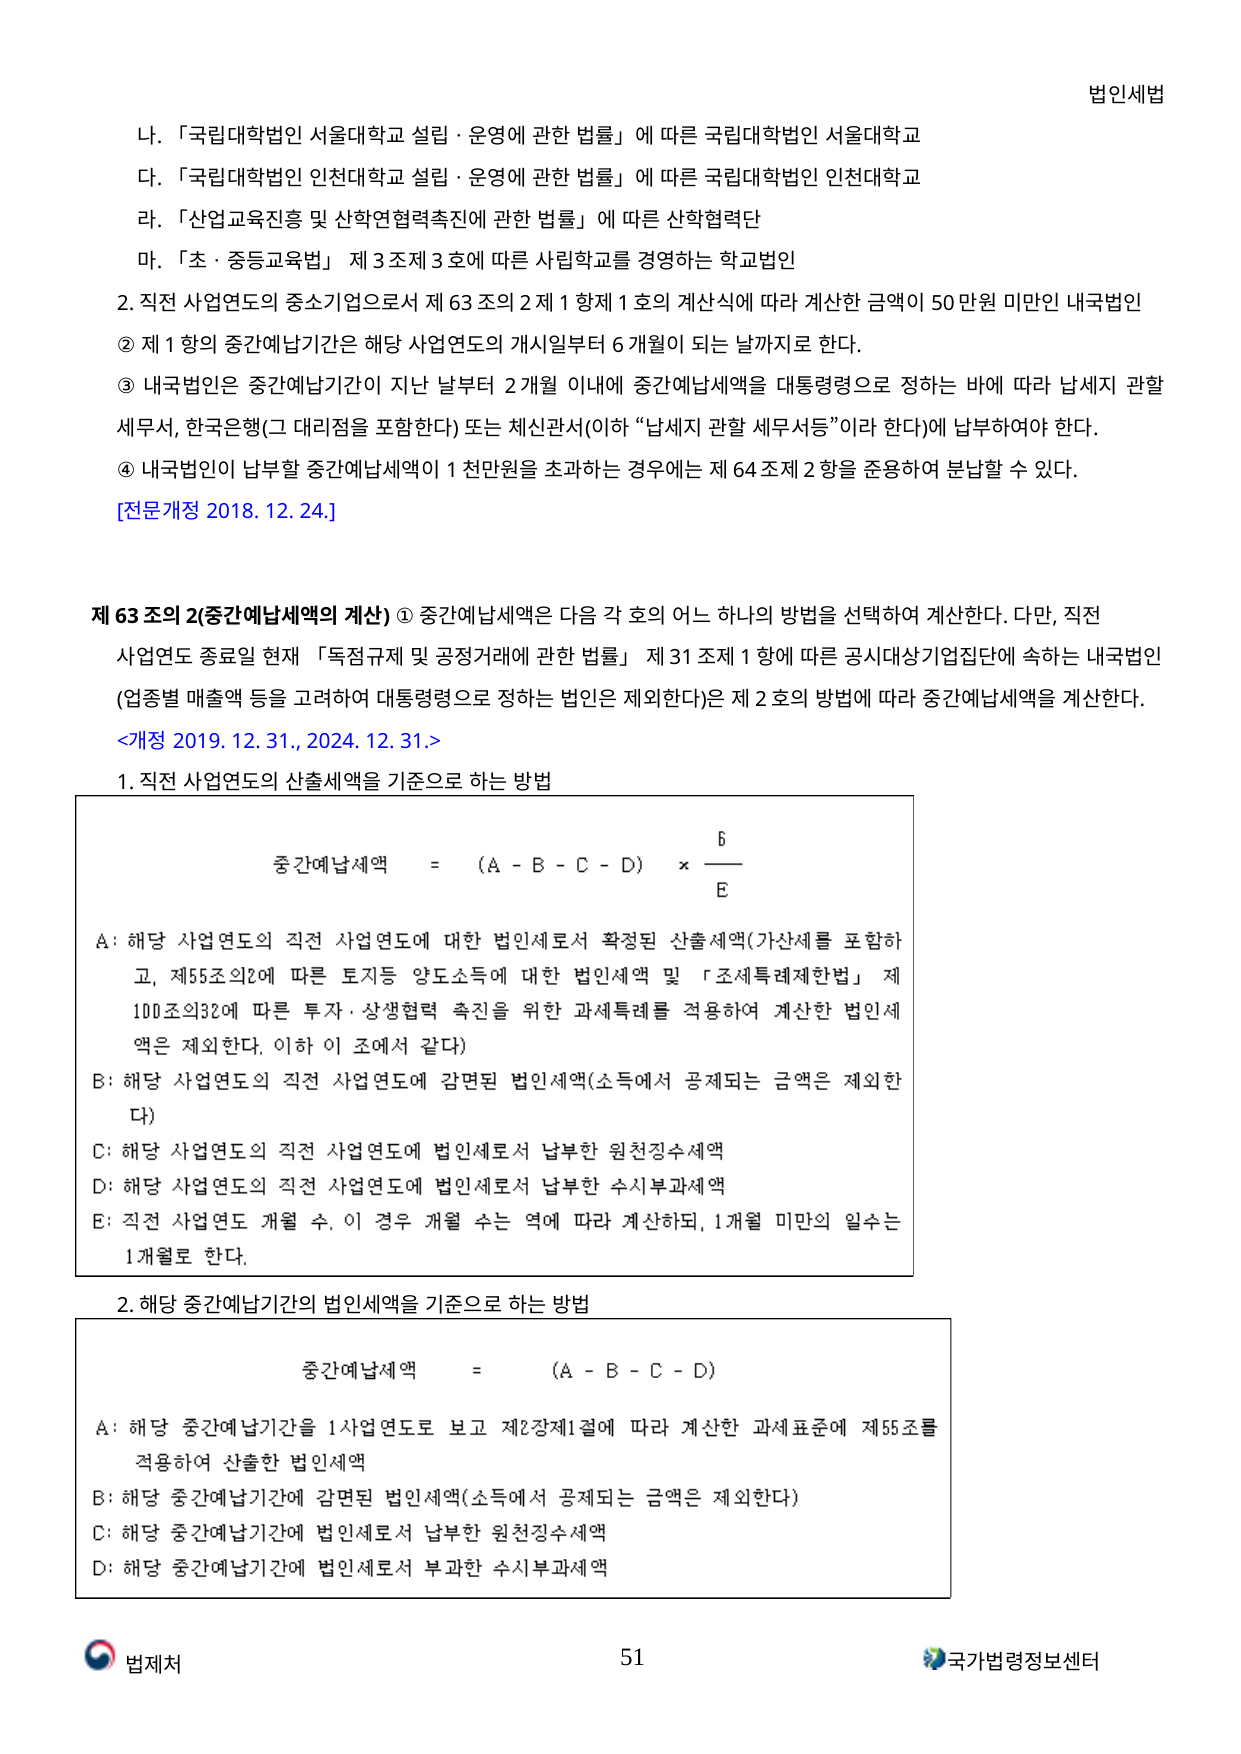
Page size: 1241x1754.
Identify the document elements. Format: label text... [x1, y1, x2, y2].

text [전문개정 2018. 12. 24.] [117, 483, 1165, 525]
picture [75, 795, 914, 1277]
text 2. 해당 중간예납기간의 법인세액을 기준으로 하는 방법 [117, 1277, 1165, 1319]
text ② 제1항의 중간예납기간은 해당 사업연도의 개시일부터 6개월이 되는 날까지로 한다. [117, 317, 1165, 358]
text 라. 「산업교육진흥 및 산학연협력촉진에 관한 법률」에 따른 산학협력단 [137, 192, 1165, 233]
text 제63조의2(중간예납세액의 계산) ① 중간예납세액은 다음 각 호의 어느 하나의 방법을 선택하여 계산한다. 다만, 직전 사업연도 종료일 현재 「독점규제 및 공정거래에 관한 법률」 제31조제1항에 따른 공시대상기업집단에 속하는 내국법인(업종별 매출액 등을 고려하여 대통령령으로 정하는 법인은 제외한다)은 제2호의 방법에 따라 중간예납세액을 계산한다. <개정 2019. 12. 31., 2024. 12. 31.> [92, 587, 1165, 754]
text 2. 직전 사업연도의 중소기업으로서 제63조의2제1항제1호의 계산식에 따라 계산한 금액이 50만원 미만인 내국법인 [117, 275, 1165, 317]
text 나. 「국립대학법인 서울대학교 설립ㆍ운영에 관한 법률」에 따른 국립대학법인 서울대학교 [137, 108, 1165, 150]
text 마. 「초ㆍ중등교육법」 제3조제3호에 따른 사립학교를 경영하는 학교법인 [137, 233, 1165, 275]
picture [75, 1318, 952, 1599]
text ③ 내국법인은 중간예납기간이 지난 날부터 2개월 이내에 중간예납세액을 대통령령으로 정하는 바에 따라 납세지 관할 세무서, 한국은행(그 대리점을 포함한다) 또는 체신관서(이하 “납세지 관할 세무서등”이라 한다)에 납부하여야 한다. [117, 358, 1165, 442]
text ④ 내국법인이 납부할 중간예납세액이 1천만원을 초과하는 경우에는 제64조제2항을 준용하여 분납할 수 있다. [117, 442, 1165, 483]
picture [892, 1637, 948, 1670]
picture [75, 1637, 126, 1673]
text 다. 「국립대학법인 인천대학교 설립ㆍ운영에 관한 법률」에 따른 국립대학법인 인천대학교 [137, 150, 1165, 192]
text 1. 직전 사업연도의 산출세액을 기준으로 하는 방법 [117, 754, 1165, 796]
